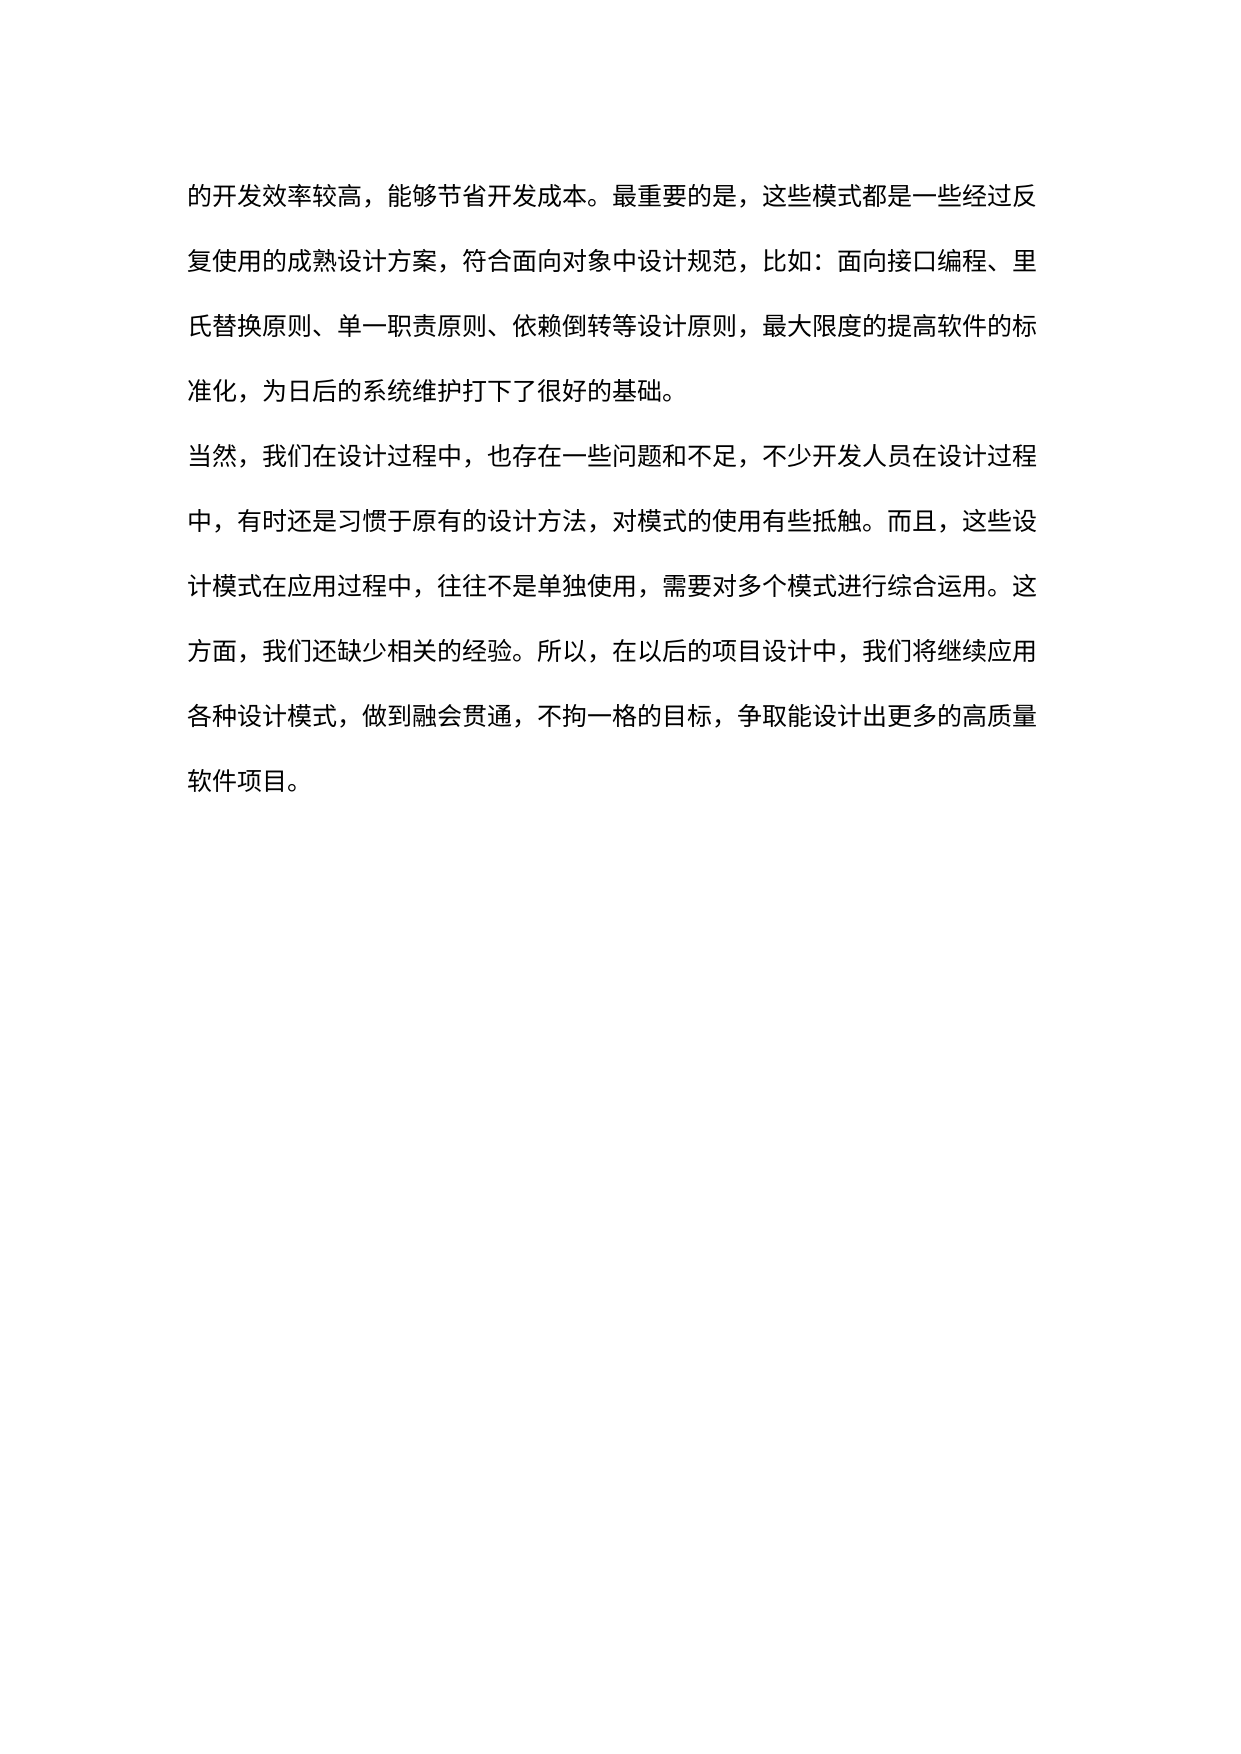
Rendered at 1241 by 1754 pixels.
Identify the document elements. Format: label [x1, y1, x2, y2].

text [187, 162, 1053, 812]
